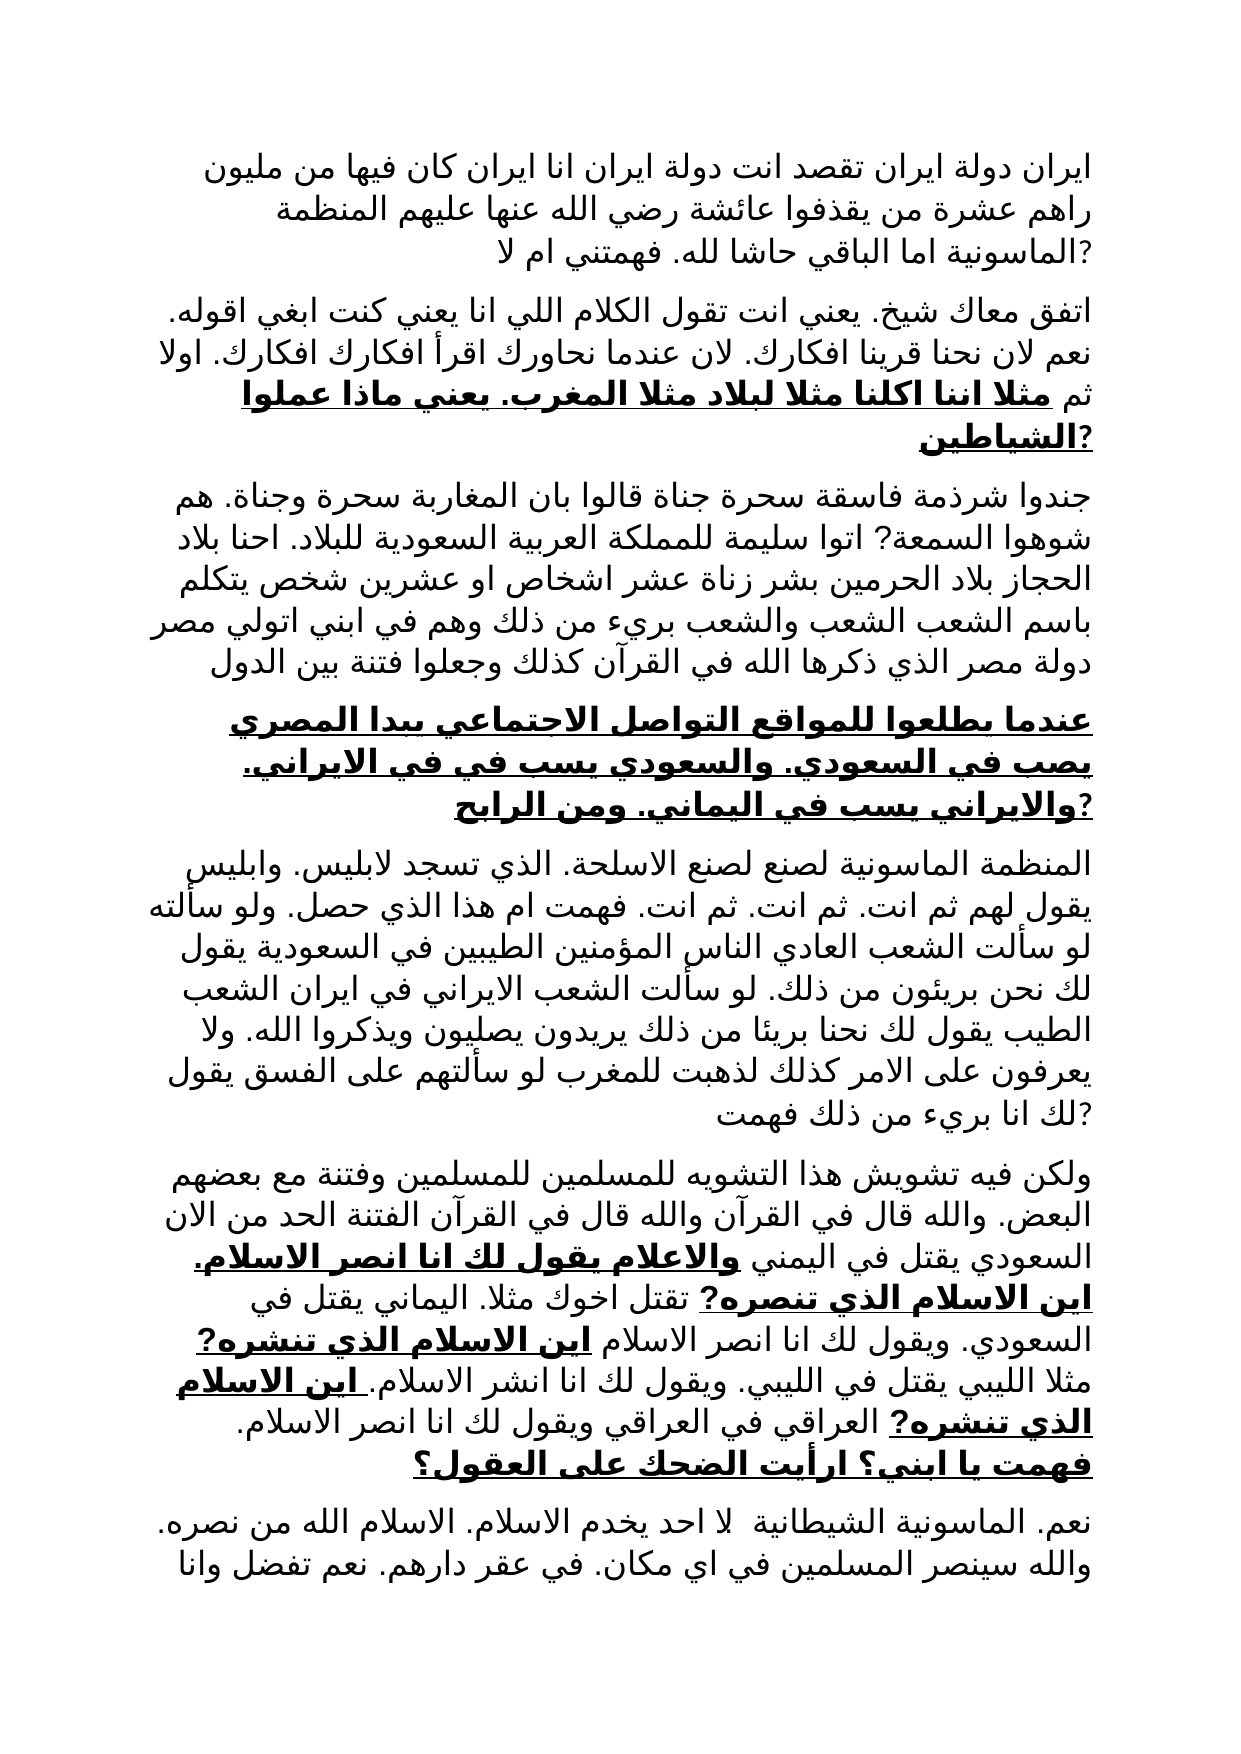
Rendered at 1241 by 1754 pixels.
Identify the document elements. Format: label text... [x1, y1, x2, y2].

text جندوا شرذمة فاسقة سحرة جناة قالوا بان المغاربة سحرة وجناة. هم شوهوا السمعة? اتوا سليمة للمملكة العربية السعودية للبلاد. احنا بلاد الحجاز بلاد الحرمين بشر زناة عشر اشخاص او عشرين شخص يتكلم باسم الشعب الشعب والشعب بريء من ذلك وهم في ابني اتولي مصر دولة مصر الذي ذكرها الله في القرآن كذلك وجعلوا فتنة بين الدول [148, 477, 1093, 681]
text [148, 148, 1093, 271]
text عندما يطلعوا للمواقع التواصل الاجتماعي يبدا المصري يصب في السعودي. والسعودي يسب في في الايراني. والايراني يسب في اليماني. ومن الرابح? [148, 701, 1093, 824]
text المنظمة الماسونية لصنع لصنع الاسلحة. الذي تسجد لابليس. وابليس يقول لهم ثم انت. ثم انت. ثم انت. فهمت ام هذا الذي حصل. ولو سألته لو سألت الشعب العادي الناس المؤمنين الطيبين في السعودية يقول لك نحن بريئون من ذلك. لو سألت الشعب الايراني في ايران الشعب الطيب يقول لك نحنا بريئا من ذلك يريدون يصليون ويذكروا الله. ولا يعرفون على الامر كذلك لذهبت للمغرب لو سألتهم على الفسق يقول لك انا بريء من ذلك فهمت? [148, 844, 1093, 1134]
text اتفق معاك شيخ. يعني انت تقول الكلام اللي انا يعني كنت ابغي اقوله. نعم لان نحنا قرينا افكارك. لان عندما نحاورك اقرأ افكارك افكارك. اولا ثم مثلا اننا اكلنا مثلا لبلاد مثلا المغرب. يعني ماذا عملوا الشياطين? [148, 291, 1093, 457]
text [148, 1502, 1093, 1582]
text ولكن فيه تشويش هذا التشويه للمسلمين للمسلمين وفتنة مع بعضهم البعض. والله قال في القرآن والله قال في القرآن الفتنة الحد من الان السعودي يقتل في اليمني والاعلام يقول لك انا انصر الاسلام. اين الاسلام الذي تنصره? تقتل اخوك مثلا. اليماني يقتل في السعودي. ويقول لك انا انصر الاسلام اين الاسلام الذي تنشره? مثلا الليبي يقتل في الليبي. ويقول لك انا انشر الاسلام. اين الاسلام الذي تنشره? العراقي في العراقي ويقول لك انا انصر الاسلام. فهمت يا ابني؟ ارأيت الضحك على العقول؟ [148, 1154, 1093, 1482]
